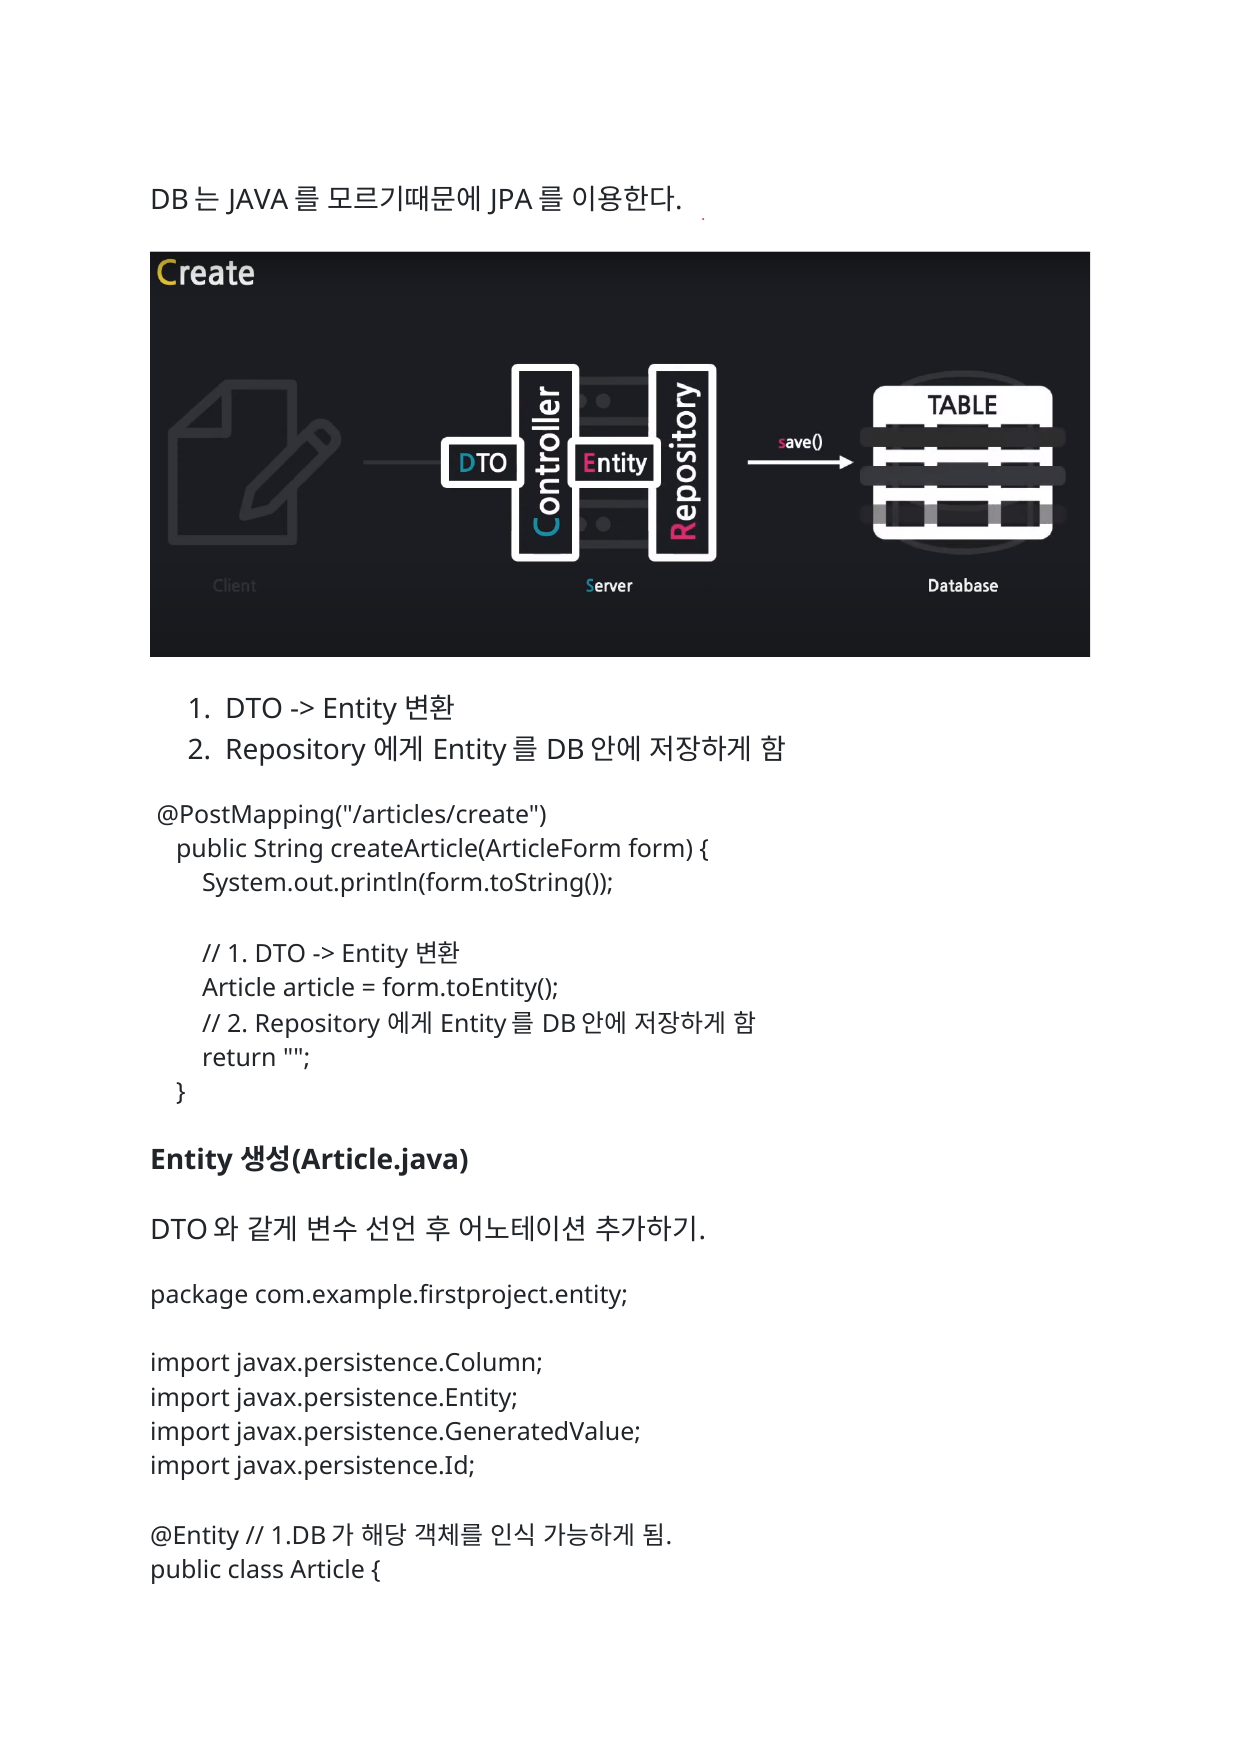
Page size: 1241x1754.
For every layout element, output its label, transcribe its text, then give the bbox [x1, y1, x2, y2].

text public String createArticle(ArticleForm form) { [150, 831, 1090, 865]
text } [150, 1074, 1090, 1108]
text return ""; [150, 1040, 1090, 1074]
text @Entity // 1.DB가 해당 객체를 인식 가능하게 됨. [150, 1515, 1090, 1552]
text Article article = form.toEntity(); [150, 969, 1090, 1003]
list Repository 에게 Entity를 DB안에 저장하게 함 [187, 727, 1090, 768]
text import javax.persistence.GeneratedValue; [150, 1413, 1090, 1447]
list DTO -> Entity 변환 [187, 686, 1090, 727]
text Entity 생성(Article.java) [150, 1137, 1090, 1178]
text System.out.println(form.toString()); [150, 865, 1090, 899]
text DTO와 같게 변수 선언 후 어노테이션 추가하기. [150, 1207, 1090, 1248]
text // 1. DTO -> Entity 변환 [150, 933, 1090, 969]
text @PostMapping("/articles/create") [150, 797, 1090, 831]
text import javax.persistence.Column; [150, 1345, 1090, 1379]
text // 2. Repository 에게 Entity를 DB안에 저장하게 함 [150, 1003, 1090, 1040]
text public class Article { [150, 1552, 1090, 1586]
text Form 데이터를 받아와서 DB에 저장해보자. DB는 JAVA를 모르기때문에 JPA를 이용한다. [150, 177, 1090, 218]
text import javax.persistence.Id; [150, 1447, 1090, 1481]
text package com.example.firstproject.entity; [150, 1277, 1090, 1311]
text import javax.persistence.Entity; [150, 1379, 1090, 1413]
picture [150, 218, 1091, 657]
